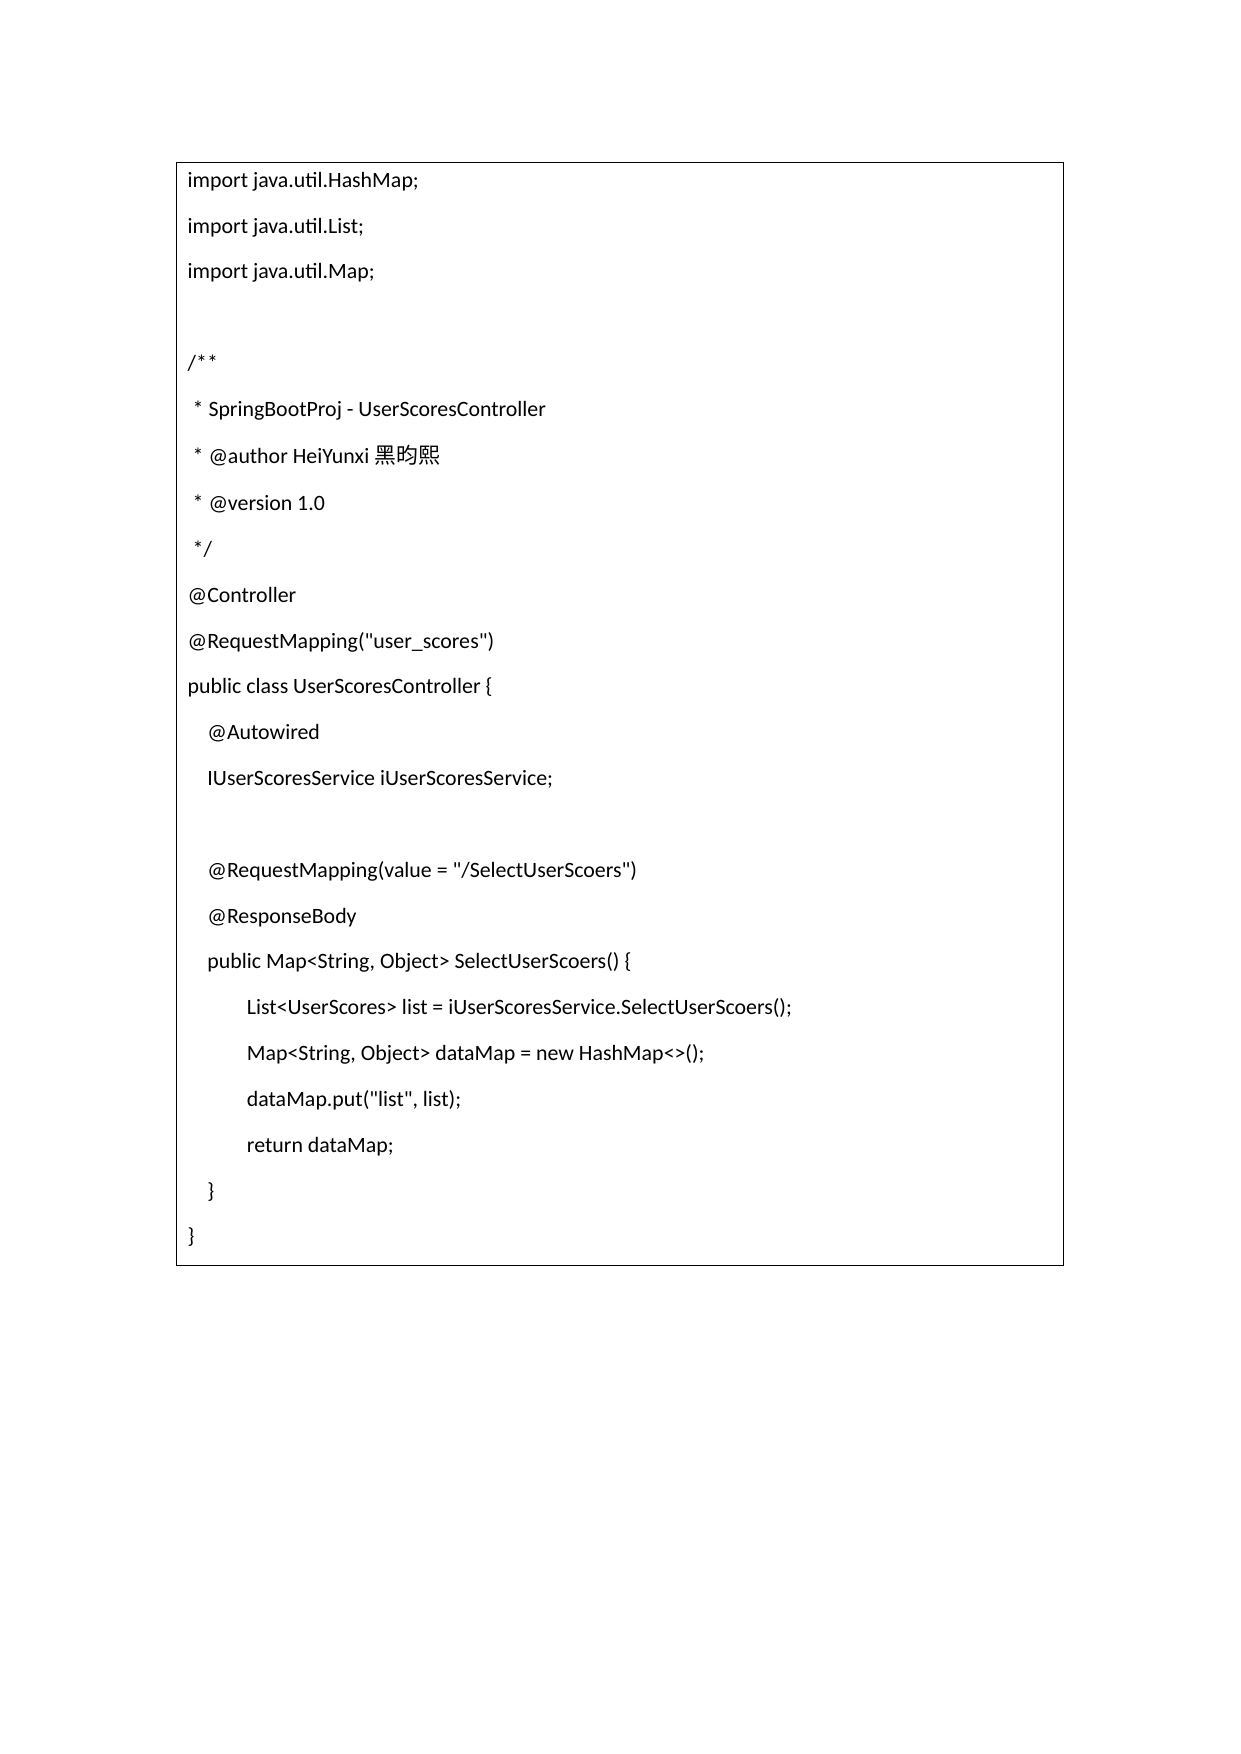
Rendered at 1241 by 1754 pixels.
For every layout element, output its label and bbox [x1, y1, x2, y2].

table_header [177, 163, 1063, 1265]
